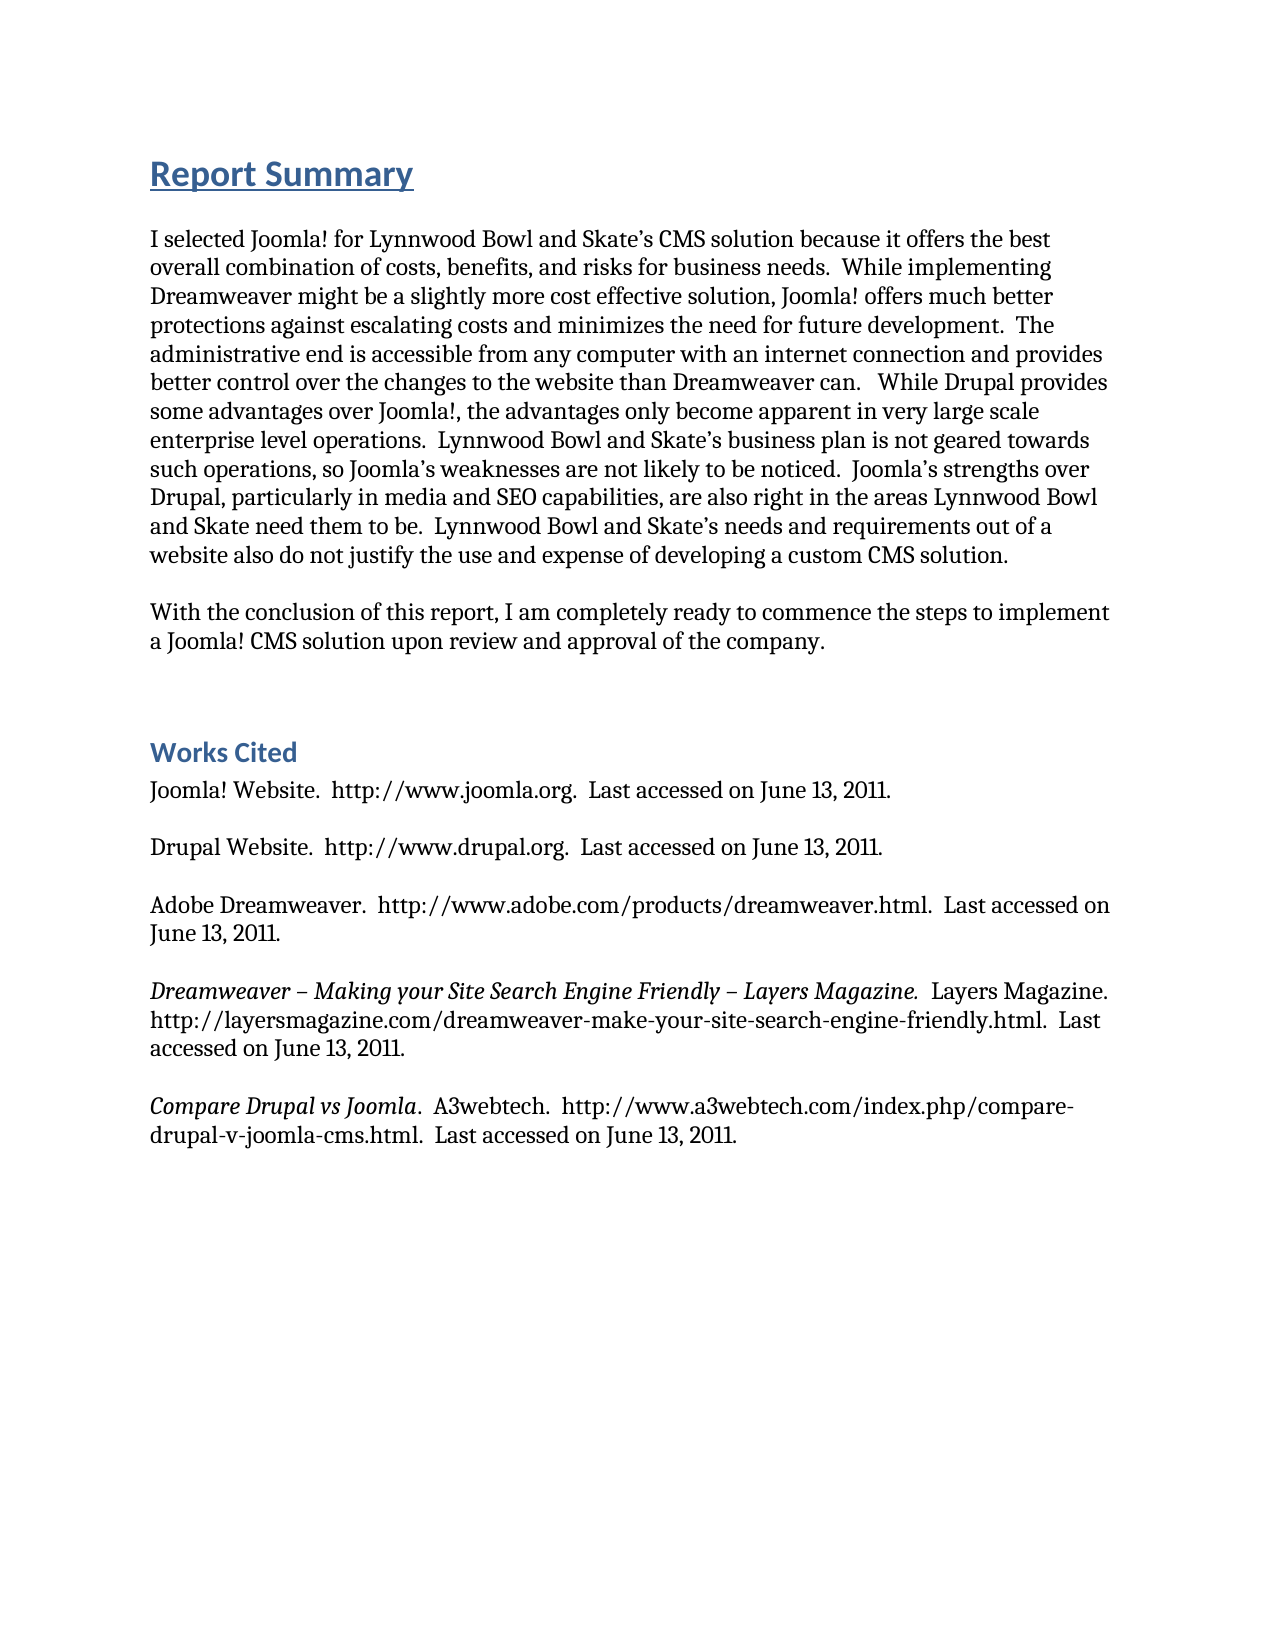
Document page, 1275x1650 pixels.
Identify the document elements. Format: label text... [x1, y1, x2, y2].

text With the conclusion of this report, I am completely ready to commence the steps to implement a Joomla! CMS solution upon review and approval of the company. [150, 598, 1125, 656]
text I selected Joomla! for Lynnwood Bowl and Skate’s CMS solution because it offers the best overall combination of costs, benefits, and risks for business needs. While implementing Dreamweaver might be a slightly more cost effective solution, Joomla! offers much better protections against escalating costs and minimizes the need for future development. The administrative end is accessible from any computer with an internet connection and provides better control over the changes to the website than Dreamweaver can. While Drupal provides some advantages over Joomla!, the advantages only become apparent in very large scale enterprise level operations. Lynnwood Bowl and Skate’s business plan is not geared towards such operations, so Joomla’s weaknesses are not likely to be noticed. Joomla’s strengths over Drupal, particularly in media and SEO capabilities, are also right in the areas Lynnwood Bowl and Skate need them to be. Lynnwood Bowl and Skate’s needs and requirements out of a website also do not justify the use and expense of developing a custom CMS solution. [150, 224, 1125, 569]
text Report Summary [150, 150, 1125, 196]
